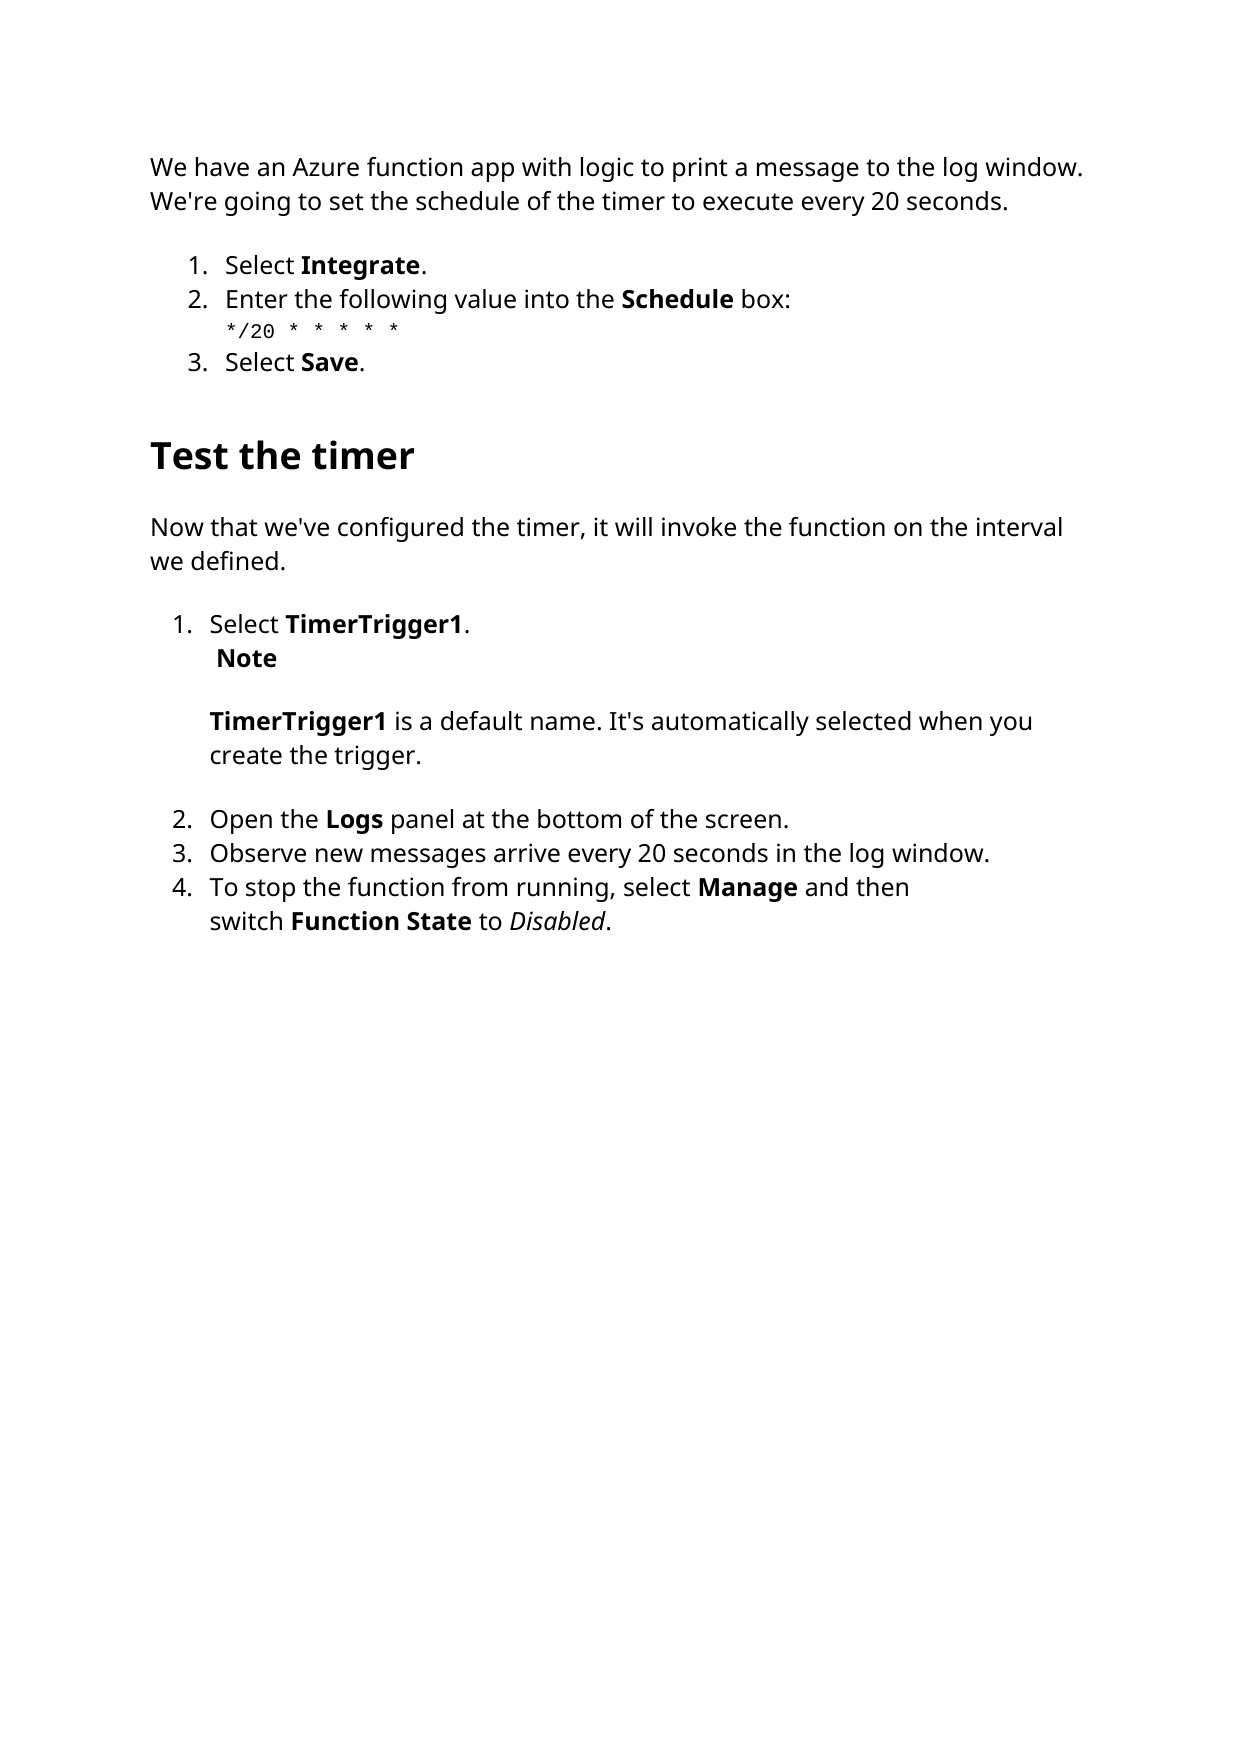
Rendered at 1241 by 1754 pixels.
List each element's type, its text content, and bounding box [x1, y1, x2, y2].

text TimerTrigger1 is a default name. It's automatically selected when you create the trigger. [209, 704, 1090, 772]
list Open the Logs panel at the bottom of the screen. [172, 801, 1090, 835]
list */20 * * * * * [225, 315, 1090, 345]
list Select Integrate. [187, 247, 1090, 281]
text Test the timer [150, 429, 1090, 480]
text Now that we've configured the timer, it will invoke the function on the interval we defined. [150, 509, 1090, 577]
list Observe new messages arrive every 20 seconds in the log window. [172, 835, 1090, 869]
text We have an Azure function app with logic to print a message to the log window. We're going to set the schedule of the timer to execute every 20 seconds. [150, 150, 1090, 218]
list Select TimerTrigger1. [172, 607, 1090, 641]
list To stop the function from running, select Manage and then switch Function State to Disabled. [172, 869, 1090, 937]
list Enter the following value into the Schedule box: [187, 281, 1090, 315]
list Select Save. [187, 345, 1090, 379]
text Note [209, 641, 1090, 675]
